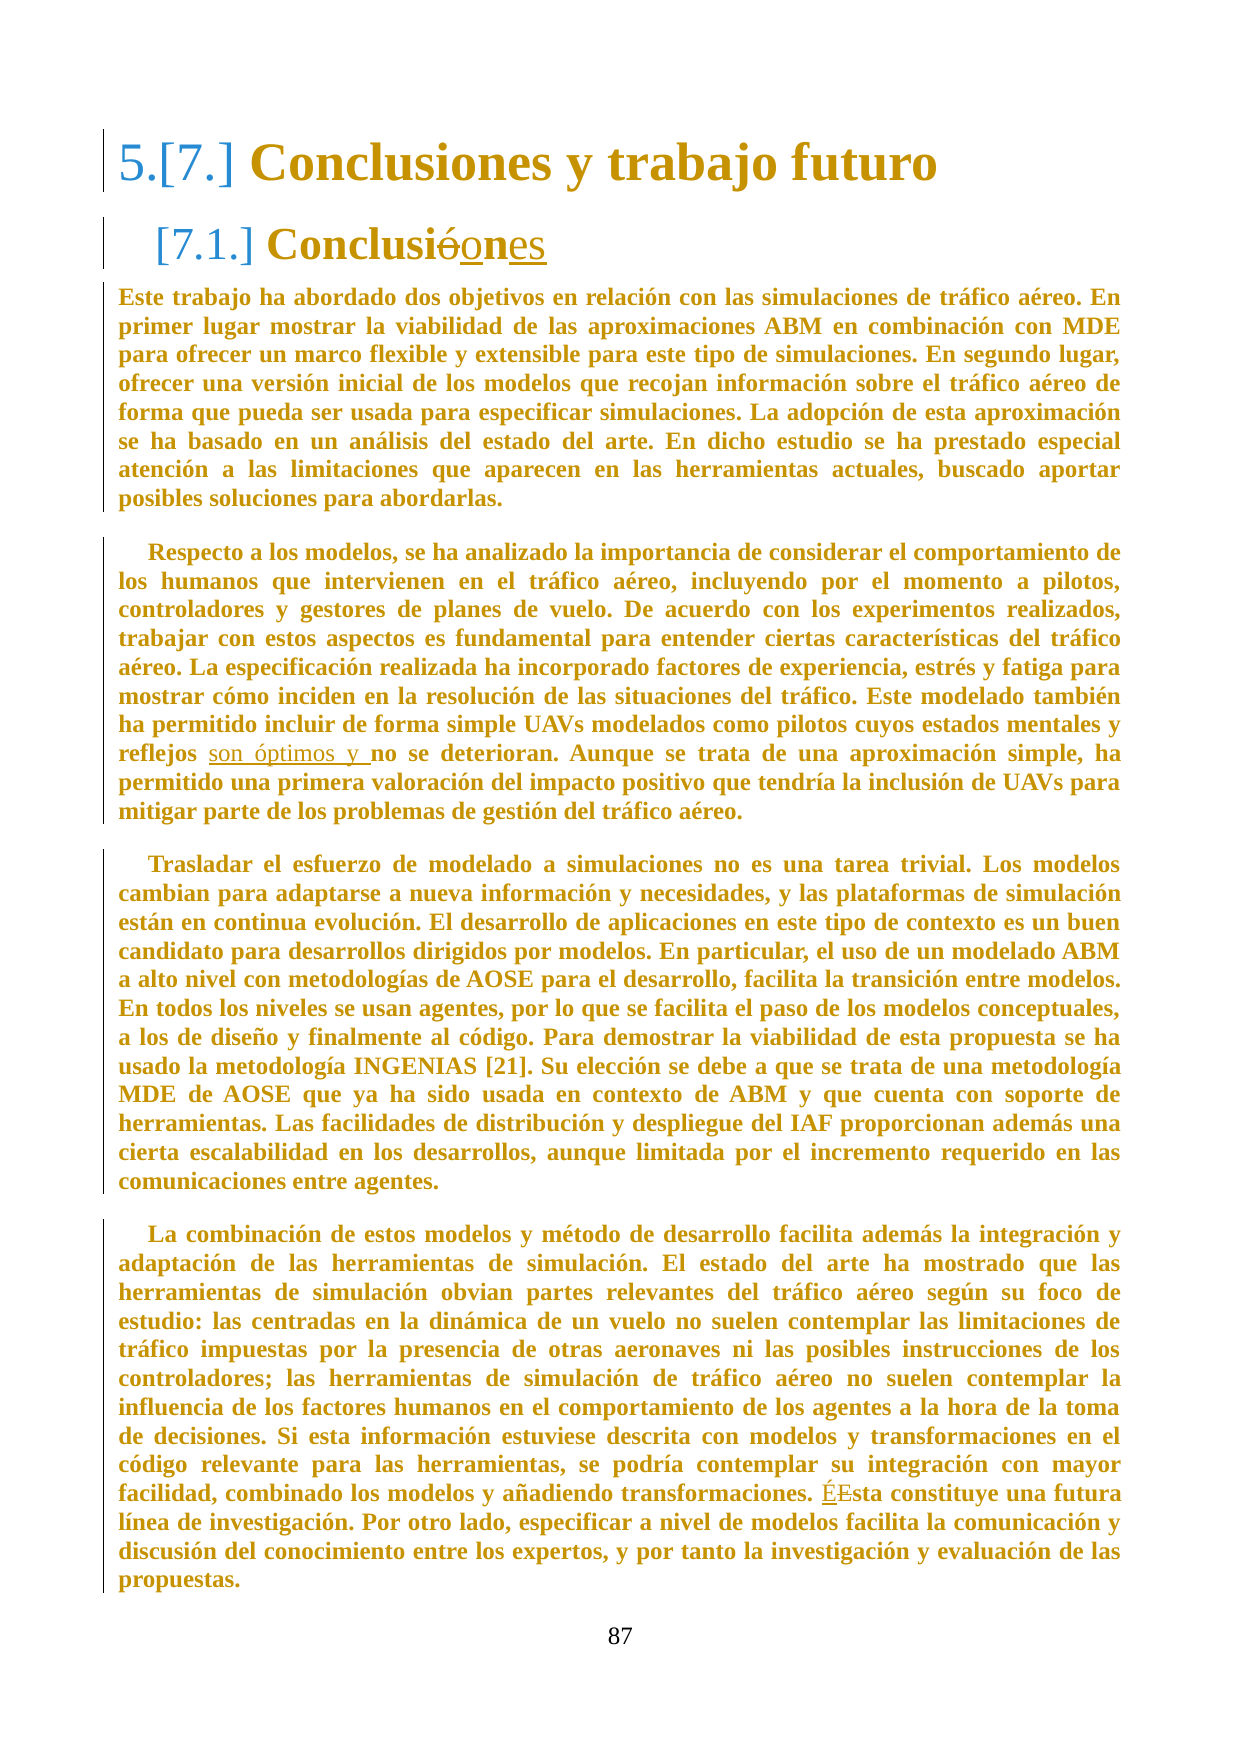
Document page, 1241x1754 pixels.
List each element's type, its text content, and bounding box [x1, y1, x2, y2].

text Este trabajo ha abordado dos objetivos en relación con las simulaciones de tráfico aéreo. En primer lugar mostrar la viabilidad de las aproximaciones ABM en combinación con MDE para ofrecer un marco flexible y extensible para este tipo de simulaciones. En segundo lugar, ofrecer una versión inicial de los modelos que recojan información sobre el tráfico aéreo de forma que pueda ser usada para especificar simulaciones. La adopción de esta aproximación se ha basado en un análisis del estado del arte. En dicho estudio se ha prestado especial atención a las limitaciones que aparecen en las herramientas actuales, buscado aportar posibles soluciones para abordarlas. [118, 282, 1122, 512]
subtitle Conclusin [156, 217, 1122, 269]
text Respecto a los modelos, se ha analizado la importancia de considerar el comportamiento de los humanos que intervienen en el tráfico aéreo, incluyendo por el momento a pilotos, controladores y gestores de planes de vuelo. De acuerdo con los experimentos realizados, trabajar con estos aspectos es fundamental para entender ciertas características del tráfico aéreo. La especificación realizada ha incorporado factores de experiencia, estrés y fatiga para mostrar cómo inciden en la resolución de las situaciones del tráfico. Este modelado también ha permitido incluir de forma simple UAVs modelados como pilotos cuyos estados mentales y reflejos no se deterioran. Aunque se trata de una aproximación simple, ha permitido una primera valoración del impacto positivo que tendría la inclusión de UAVs para mitigar parte de los problemas de gestión del tráfico aéreo. [118, 537, 1122, 824]
text La combinación de estos modelos y método de desarrollo facilita además la integración y adaptación de las herramientas de simulación. El estado del arte ha mostrado que las herramientas de simulación obvian partes relevantes del tráfico aéreo según su foco de estudio: las centradas en la dinámica de un vuelo no suelen contemplar las limitaciones de tráfico impuestas por la presencia de otras aeronaves ni las posibles instrucciones de los controladores; las herramientas de simulación de tráfico aéreo no suelen contemplar la influencia de los factores humanos en el comportamiento de los agentes a la hora de la toma de decisiones. Si esta información estuviese descrita con modelos y transformaciones en el código relevante para las herramientas, se podría contemplar su integración con mayor facilidad, combinado los modelos y añadiendo transformaciones. sta constituye una futura línea de investigación. Por otro lado, especificar a nivel de modelos facilita la comunicación y discusión del conocimiento entre los expertos, y por tanto la investigación y evaluación de las propuestas. [118, 1219, 1122, 1593]
text Trasladar el esfuerzo de modelado a simulaciones no es una tarea trivial. Los modelos cambian para adaptarse a nueva información y necesidades, y las plataformas de simulación están en continua evolución. El desarrollo de aplicaciones en este tipo de contexto es un buen candidato para desarrollos dirigidos por modelos. En particular, el uso de un modelado ABM a alto nivel con metodologías de AOSE para el desarrollo, facilita la transición entre modelos. En todos los niveles se usan agentes, por lo que se facilita el paso de los modelos conceptuales, a los de diseño y finalmente al código. Para demostrar la viabilidad de esta propuesta se ha usado la metodología INGENIAS . Su elección se debe a que se trata de una metodología MDE de AOSE que ya ha sido usada en contexto de ABM y que cuenta con soporte de herramientas. Las facilidades de distribución y despliegue del IAF proporcionan además una cierta escalabilidad en los desarrollos, aunque limitada por el incremento requerido en las comunicaciones entre agentes. [118, 849, 1122, 1194]
subtitle Conclusiones y trabajo futuro [118, 129, 1122, 192]
